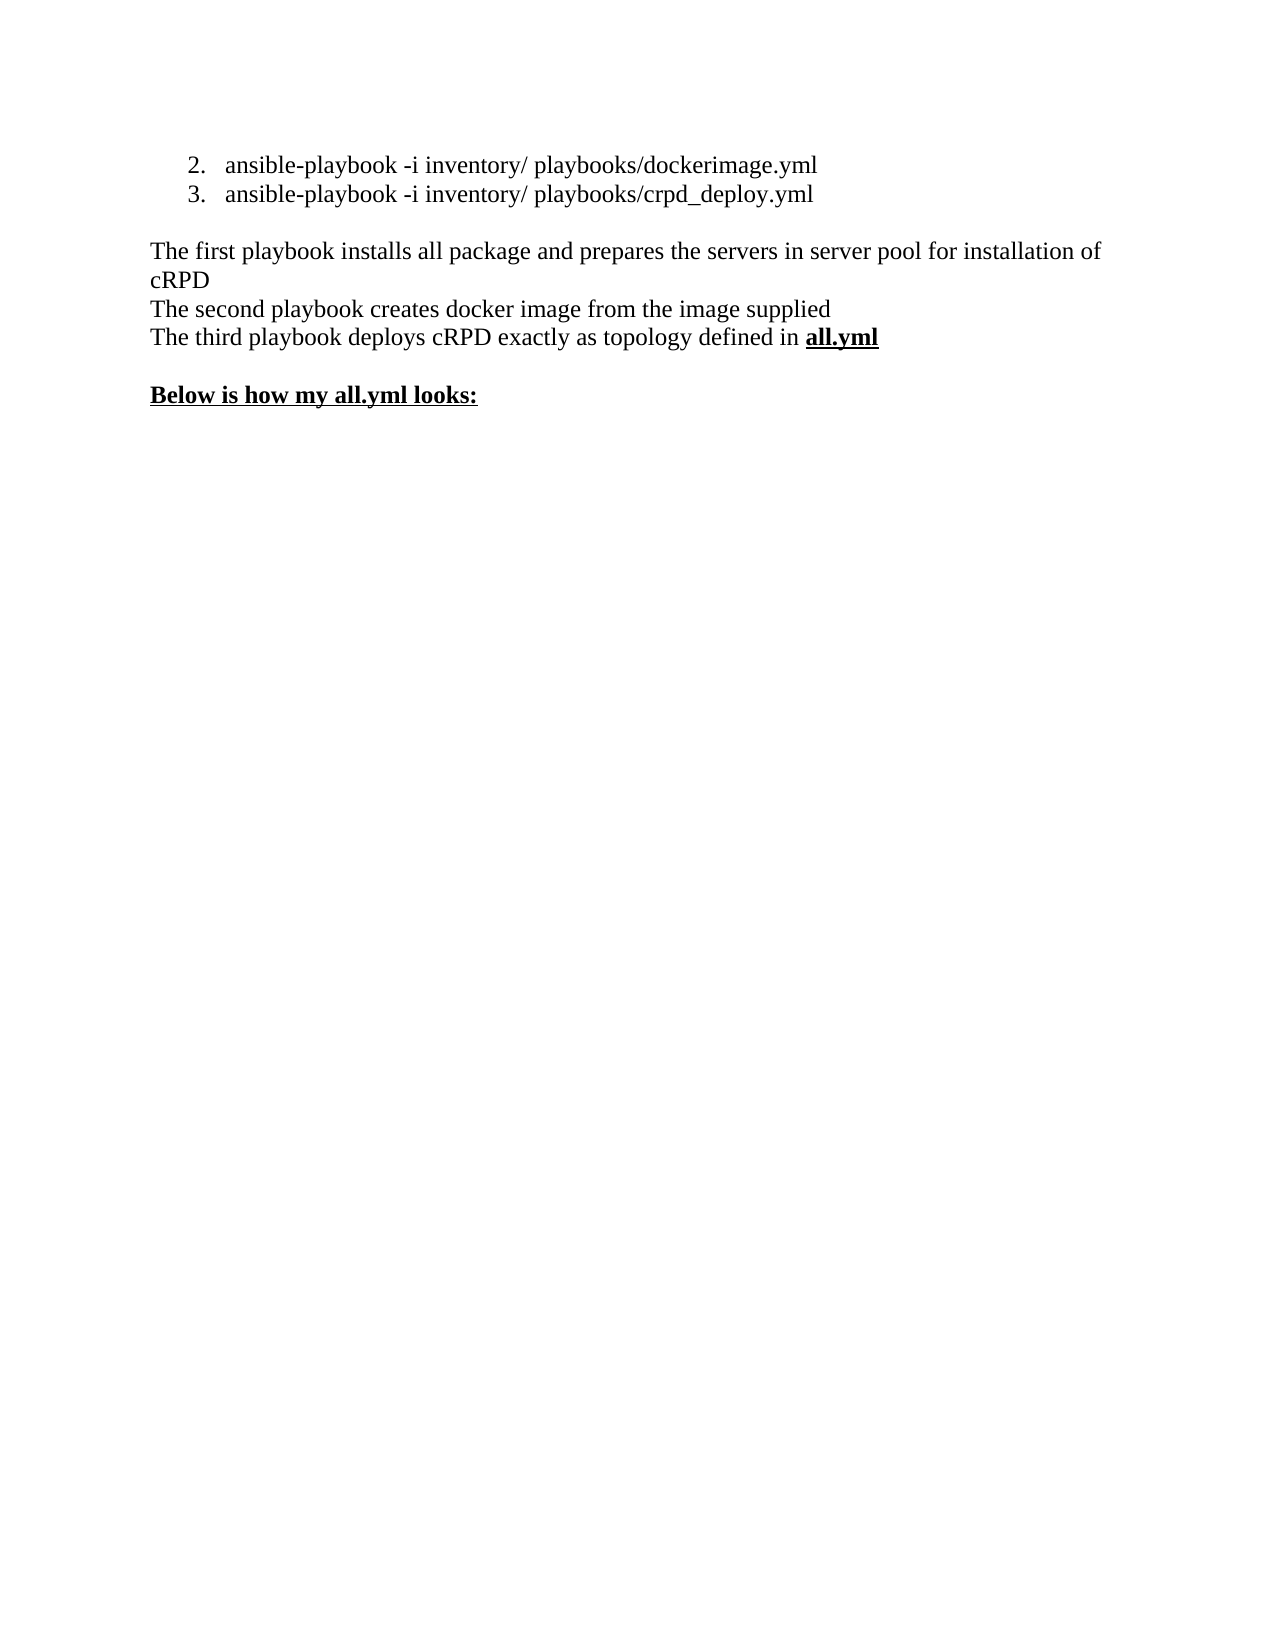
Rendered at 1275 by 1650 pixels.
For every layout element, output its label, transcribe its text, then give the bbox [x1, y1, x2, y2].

text The second playbook creates docker image from the image supplied [150, 294, 1125, 322]
text The third playbook deploys cRPD exactly as topology defined in all.yml [150, 322, 1125, 351]
list ansible-playbook -i inventory/ playbooks/dockerimage.yml [187, 150, 1125, 179]
text The first playbook installs all package and prepares the servers in server pool for installation of cRPD [150, 236, 1125, 294]
text Below is how my all.yml looks: [150, 380, 1125, 409]
list ansible-playbook -i inventory/ playbooks/crpd_deploy.yml [187, 179, 1125, 207]
